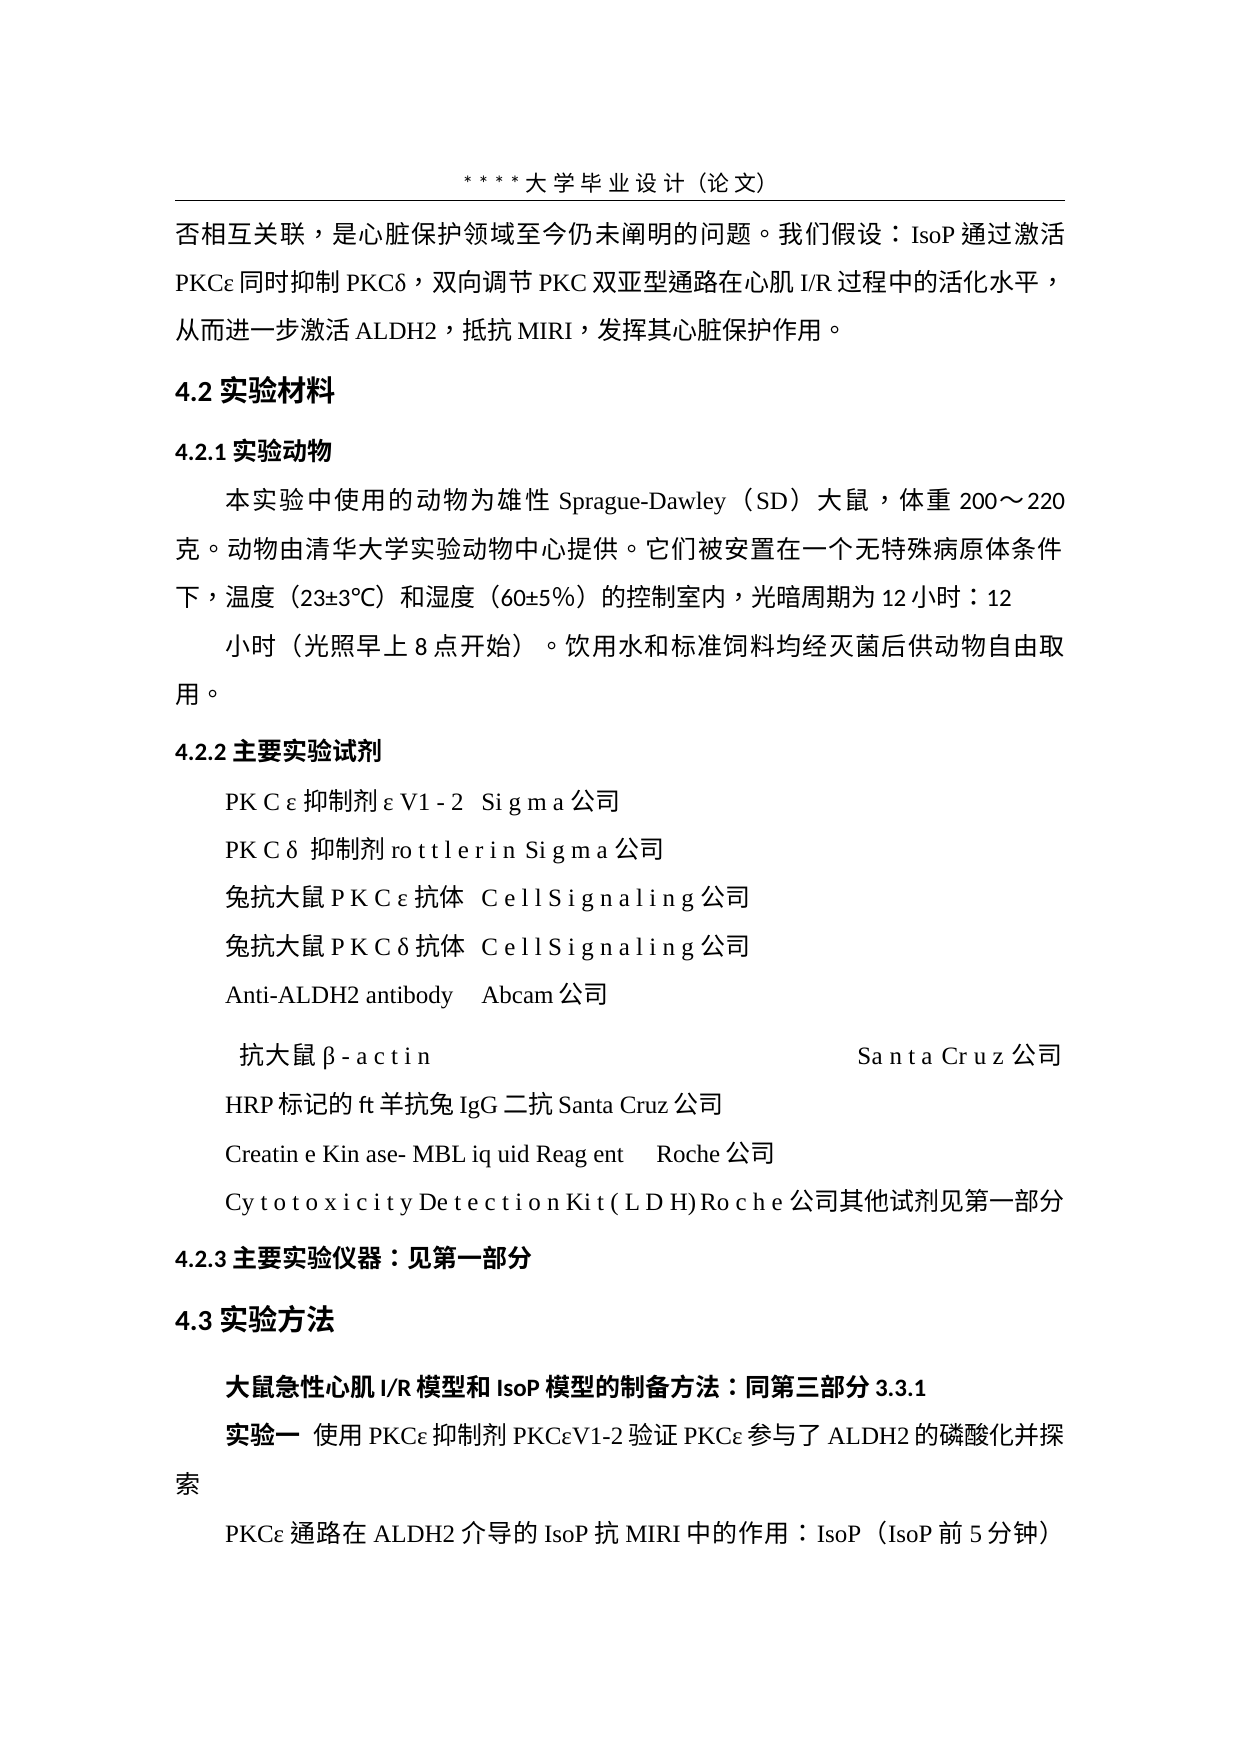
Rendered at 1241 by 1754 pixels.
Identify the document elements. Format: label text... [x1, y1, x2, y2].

text 小时（光照早上8点开始）。饮用水和标准饲料均经灭菌后供动物自由取用。 [175, 613, 1065, 710]
text 本实验中使用的动物为雄性Sprague-Dawley（SD）大鼠，体重200〜220克。动物由清华大学实验动物中心提供。它们被安置在一个无特殊病原体条件下，温度（23±3℃）和湿度（60±5％）的控制室内，光暗周期为12小时：12 [175, 468, 1065, 613]
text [175, 201, 1065, 346]
text 兔抗大鼠 P K C δ 抗体 C e l l S i g n a l i n g 公司 [175, 913, 1065, 961]
subtitle 4.2 实验材料 [175, 370, 1065, 410]
text Creatin e Kin ase- MBL iq uid Reag ent Roche公司 [175, 1120, 1065, 1168]
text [175, 1500, 1065, 1548]
text 大鼠急性心肌I/R模型和IsoP模型的制备方法：同第三部分3.3.1 [175, 1355, 1065, 1403]
text Anti-ALDH2 antibody Abcam公司 [175, 961, 1065, 1009]
text 抗大鼠β - a c t i n Sa n t a Cr u z 公司 [189, 1023, 1065, 1072]
subtitle 4.2.2 主要实验试剂 [175, 734, 1065, 768]
text PK C δ 抑制剂 ro t t l e r i n Si g m a 公司 [175, 816, 1065, 864]
subtitle 4.2.3 主要实验仪器：见第一部分 [175, 1241, 1065, 1275]
text HRP标记的ft羊抗兔IgG二抗Santa Cruz公司 [175, 1072, 1065, 1120]
text Cy t o t o x i c i t y De t e c t i o n Ki t ( L D H) Ro c h e 公司其他试剂见第一部分 [175, 1168, 1065, 1217]
text 兔抗大鼠 P K C ε 抗体 C e l l S i g n a l i n g 公司 [175, 864, 1065, 913]
subtitle 4.2.1 实验动物 [175, 434, 1065, 468]
text PK C ε 抑制剂ε V1 - 2 Si g m a 公司 [175, 768, 1065, 816]
text 实验一 使用PKCε抑制剂PKCεV1-2验证PKCε参与了ALDH2的磷酸化并探索 [175, 1403, 1065, 1500]
subtitle 4.3 实验方法 [175, 1299, 1065, 1339]
